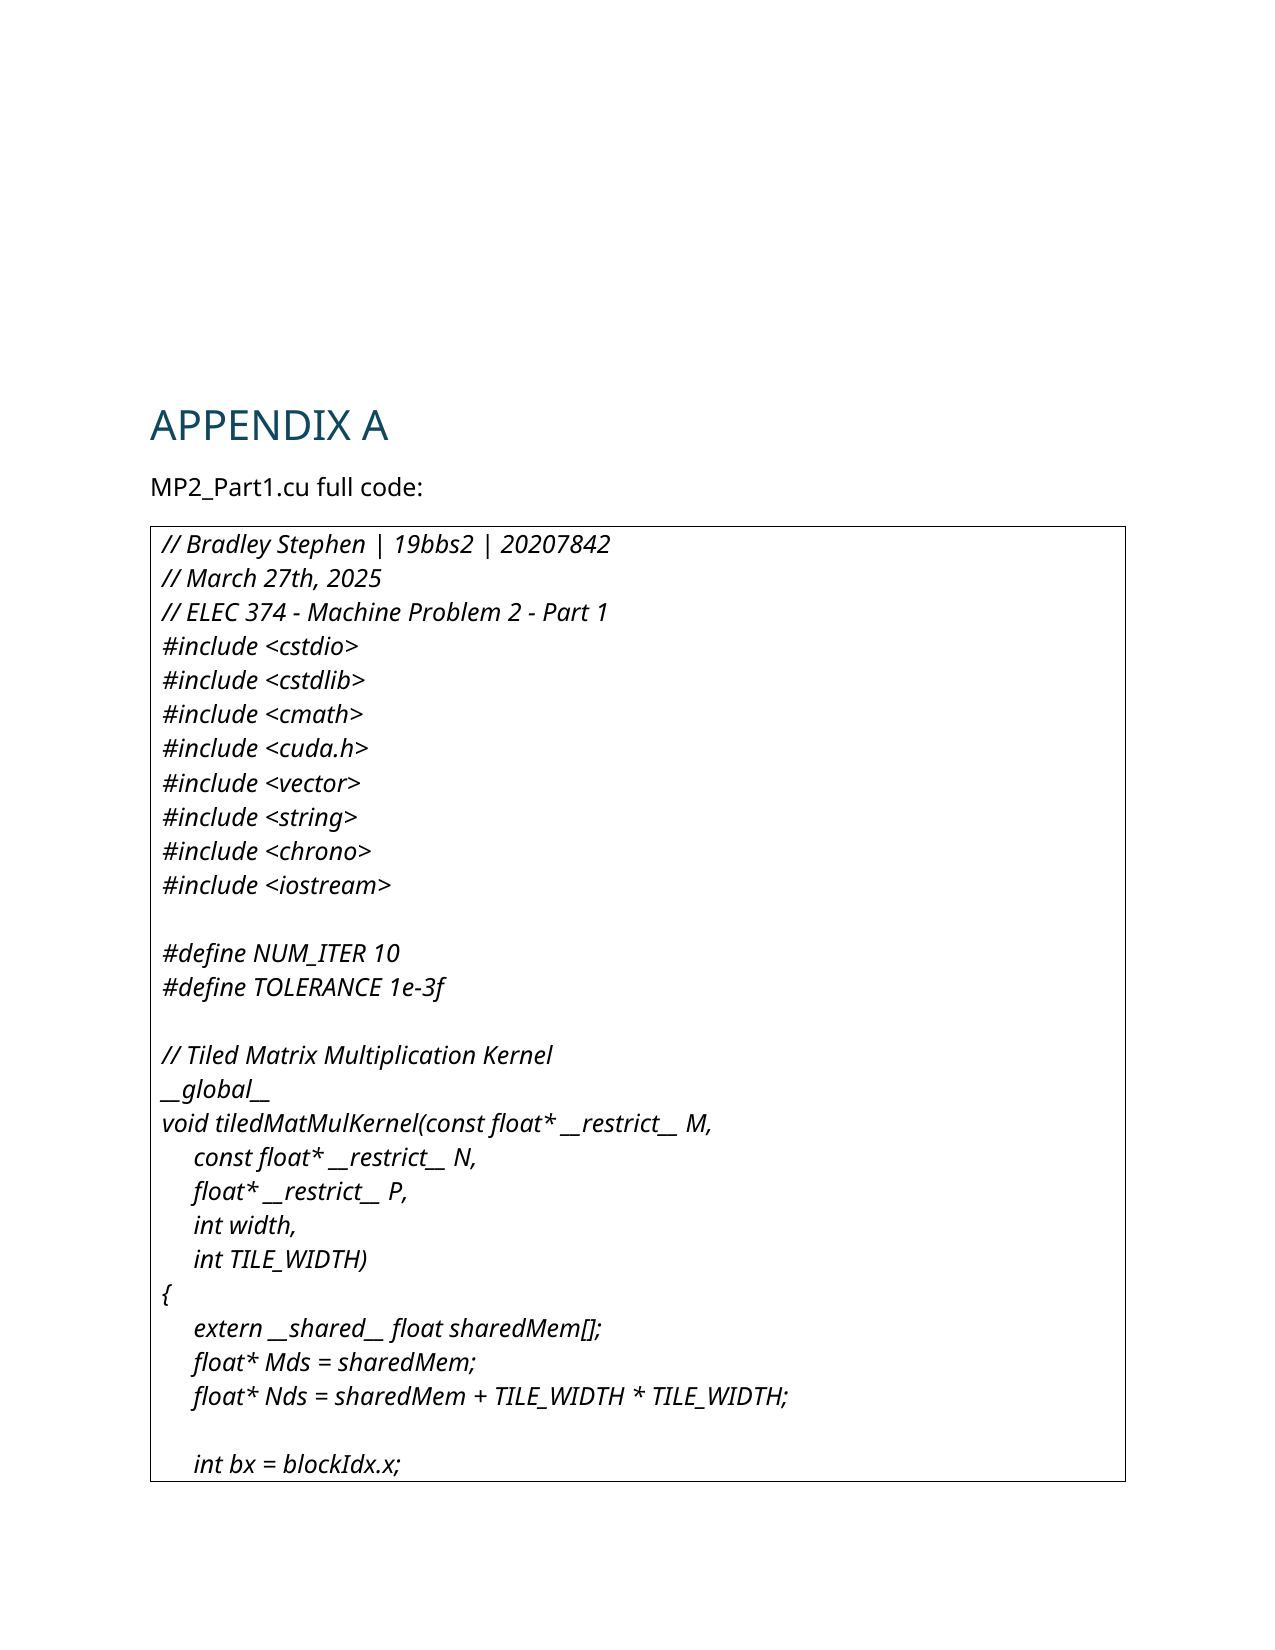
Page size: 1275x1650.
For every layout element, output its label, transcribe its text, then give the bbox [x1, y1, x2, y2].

subtitle APPENDIX A [150, 395, 1125, 452]
text MP2_Part1.cu full code: [150, 469, 1125, 504]
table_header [151, 527, 1125, 1481]
